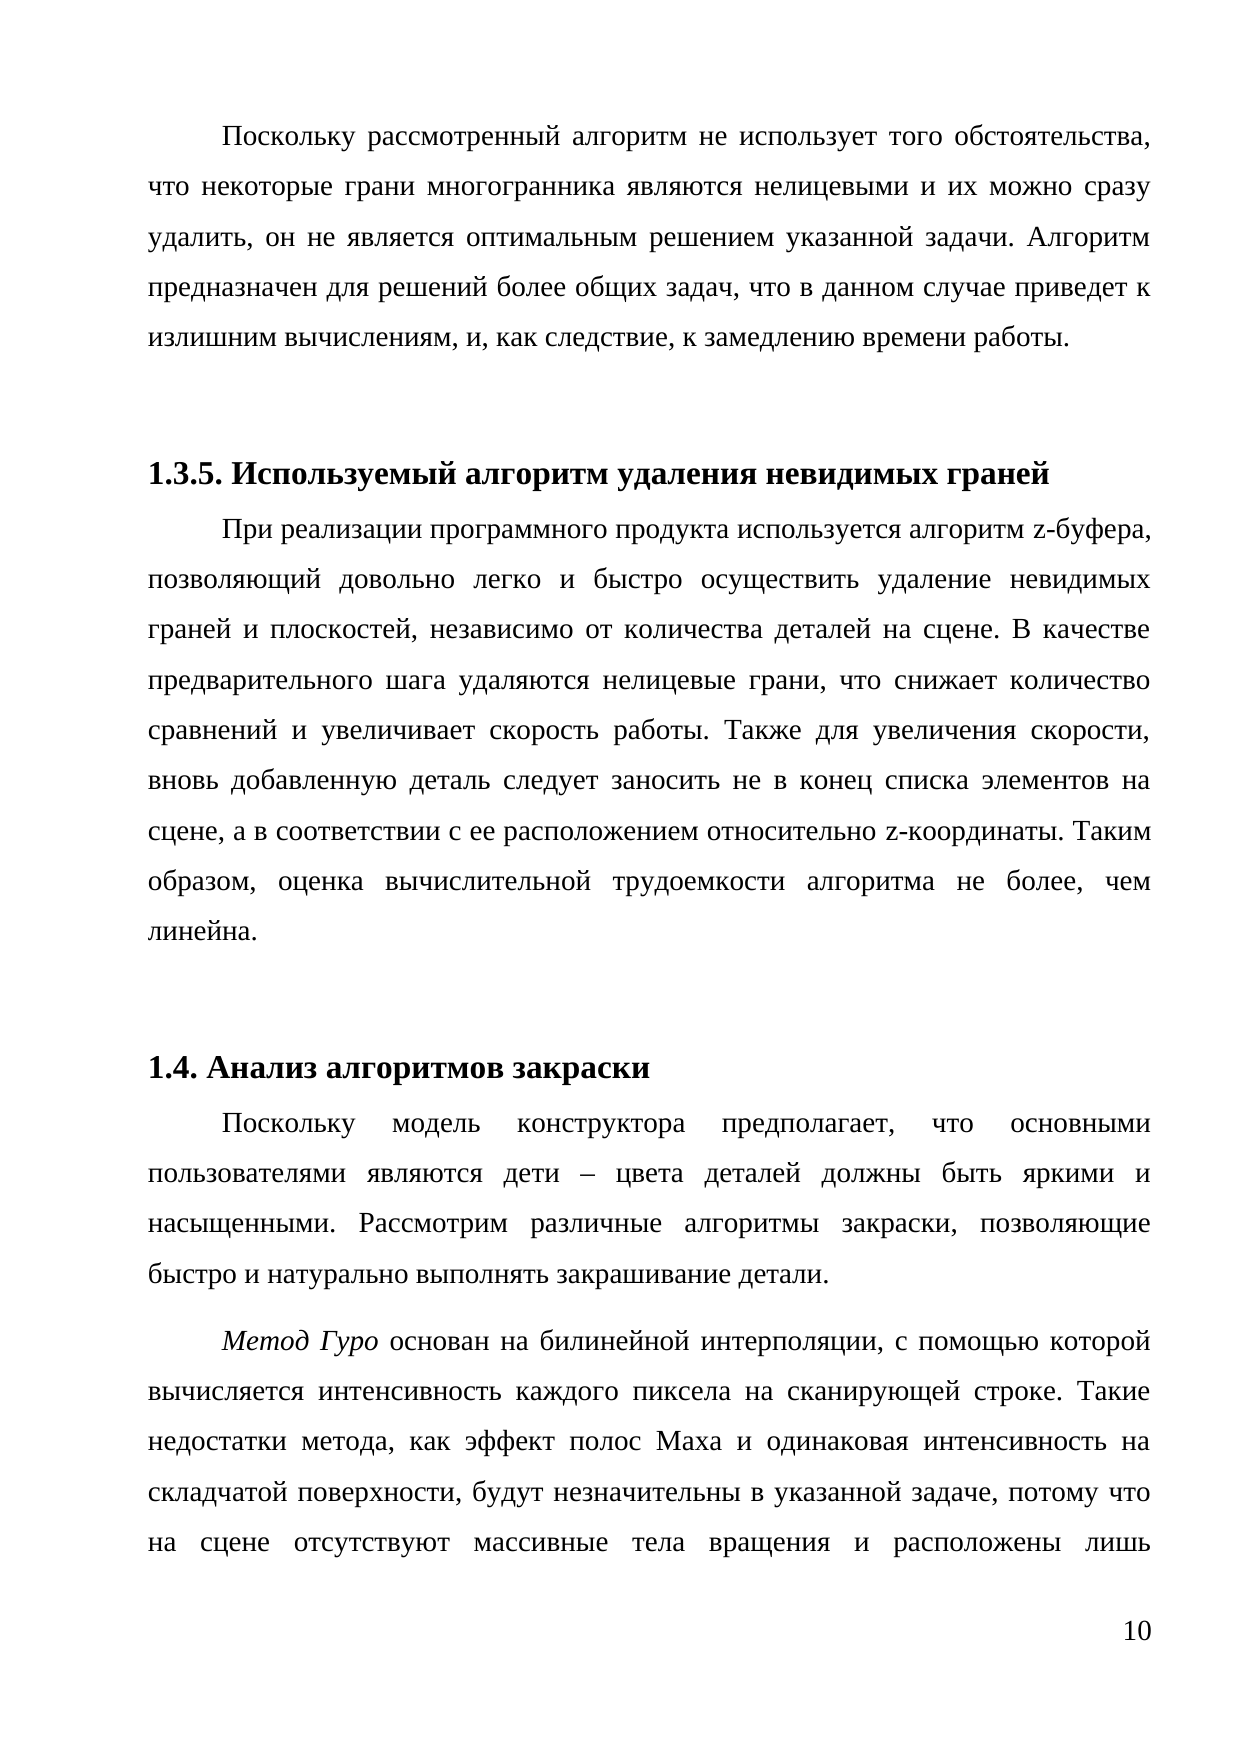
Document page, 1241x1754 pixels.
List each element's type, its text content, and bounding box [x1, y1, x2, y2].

text Поскольку рассмотренный алгоритм не использует того обстоятельства, что некоторые грани многогранника являются нелицевыми и их можно сразу удалить, он не является оптимальным решением указанной задачи. Алгоритм предназначен для решений более общих задач, что в данном случае приведет к излишним вычислениям, и, как следствие, к замедлению времени работы. [148, 118, 1152, 353]
text Поскольку модель конструктора предполагает, что основными пользователями являются дети – цвета деталей должны быть яркими и насыщенными. Рассмотрим различные алгоритмы закраски, позволяющие быстро и натурально выполнять закрашивание детали. [148, 1105, 1152, 1289]
subtitle 1.4. Анализ алгоритмов закраски [148, 1047, 1152, 1086]
subtitle 1.3.5. Используемый алгоритм удаления невидимых граней [148, 453, 1152, 492]
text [148, 1323, 1152, 1557]
text При реализации программного продукта используется алгоритм z-буфера, позволяющий довольно легко и быстро осуществить удаление невидимых граней и плоскостей, независимо от количества деталей на сцене. В качестве предварительного шага удаляются нелицевые грани, что снижает количество сравнений и увеличивает скорость работы. Также для увеличения скорости, вновь добавленную деталь следует заносить не в конец списка элементов на сцене, а в соответствии с ее расположением относительно z-координаты. Таким образом, оценка вычислительной трудоемкости алгоритма не более, чем линейна. [148, 511, 1152, 947]
